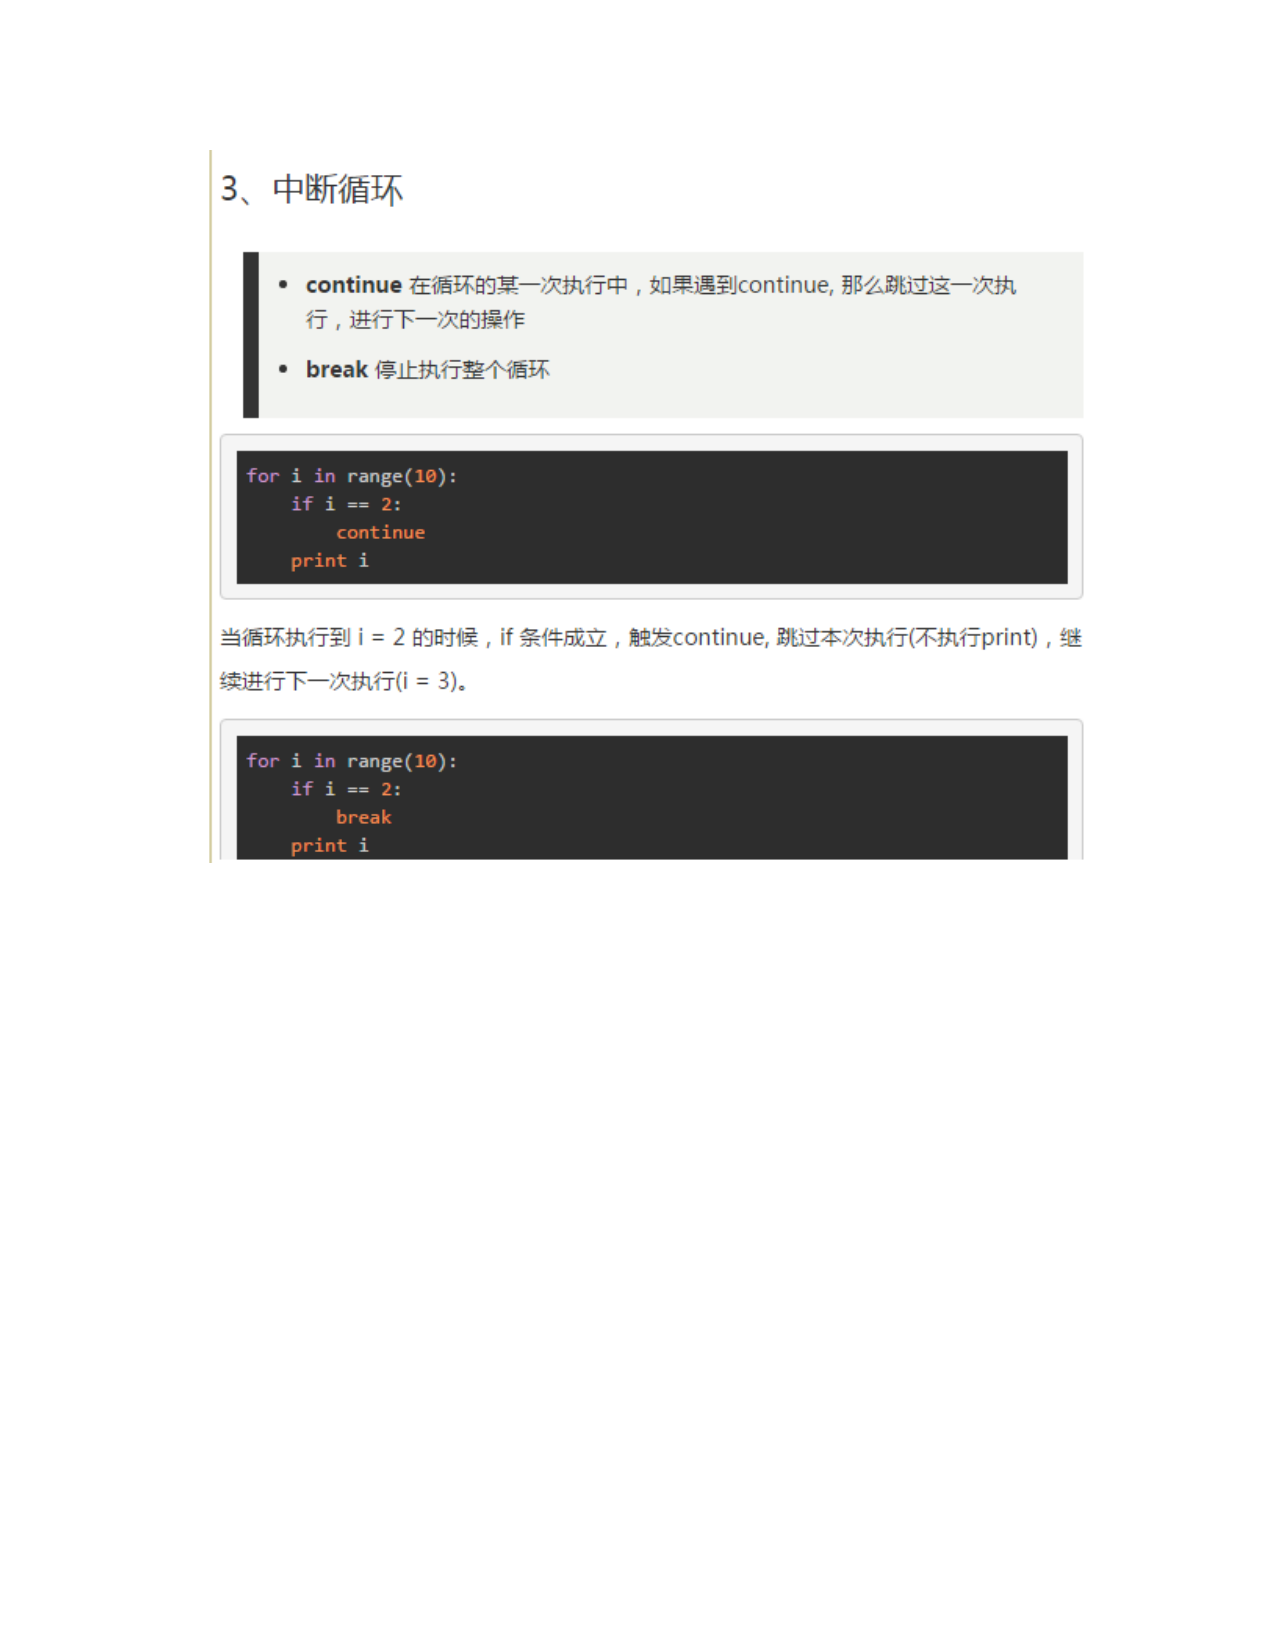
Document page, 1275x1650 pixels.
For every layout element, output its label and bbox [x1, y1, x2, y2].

picture [209, 150, 1089, 863]
